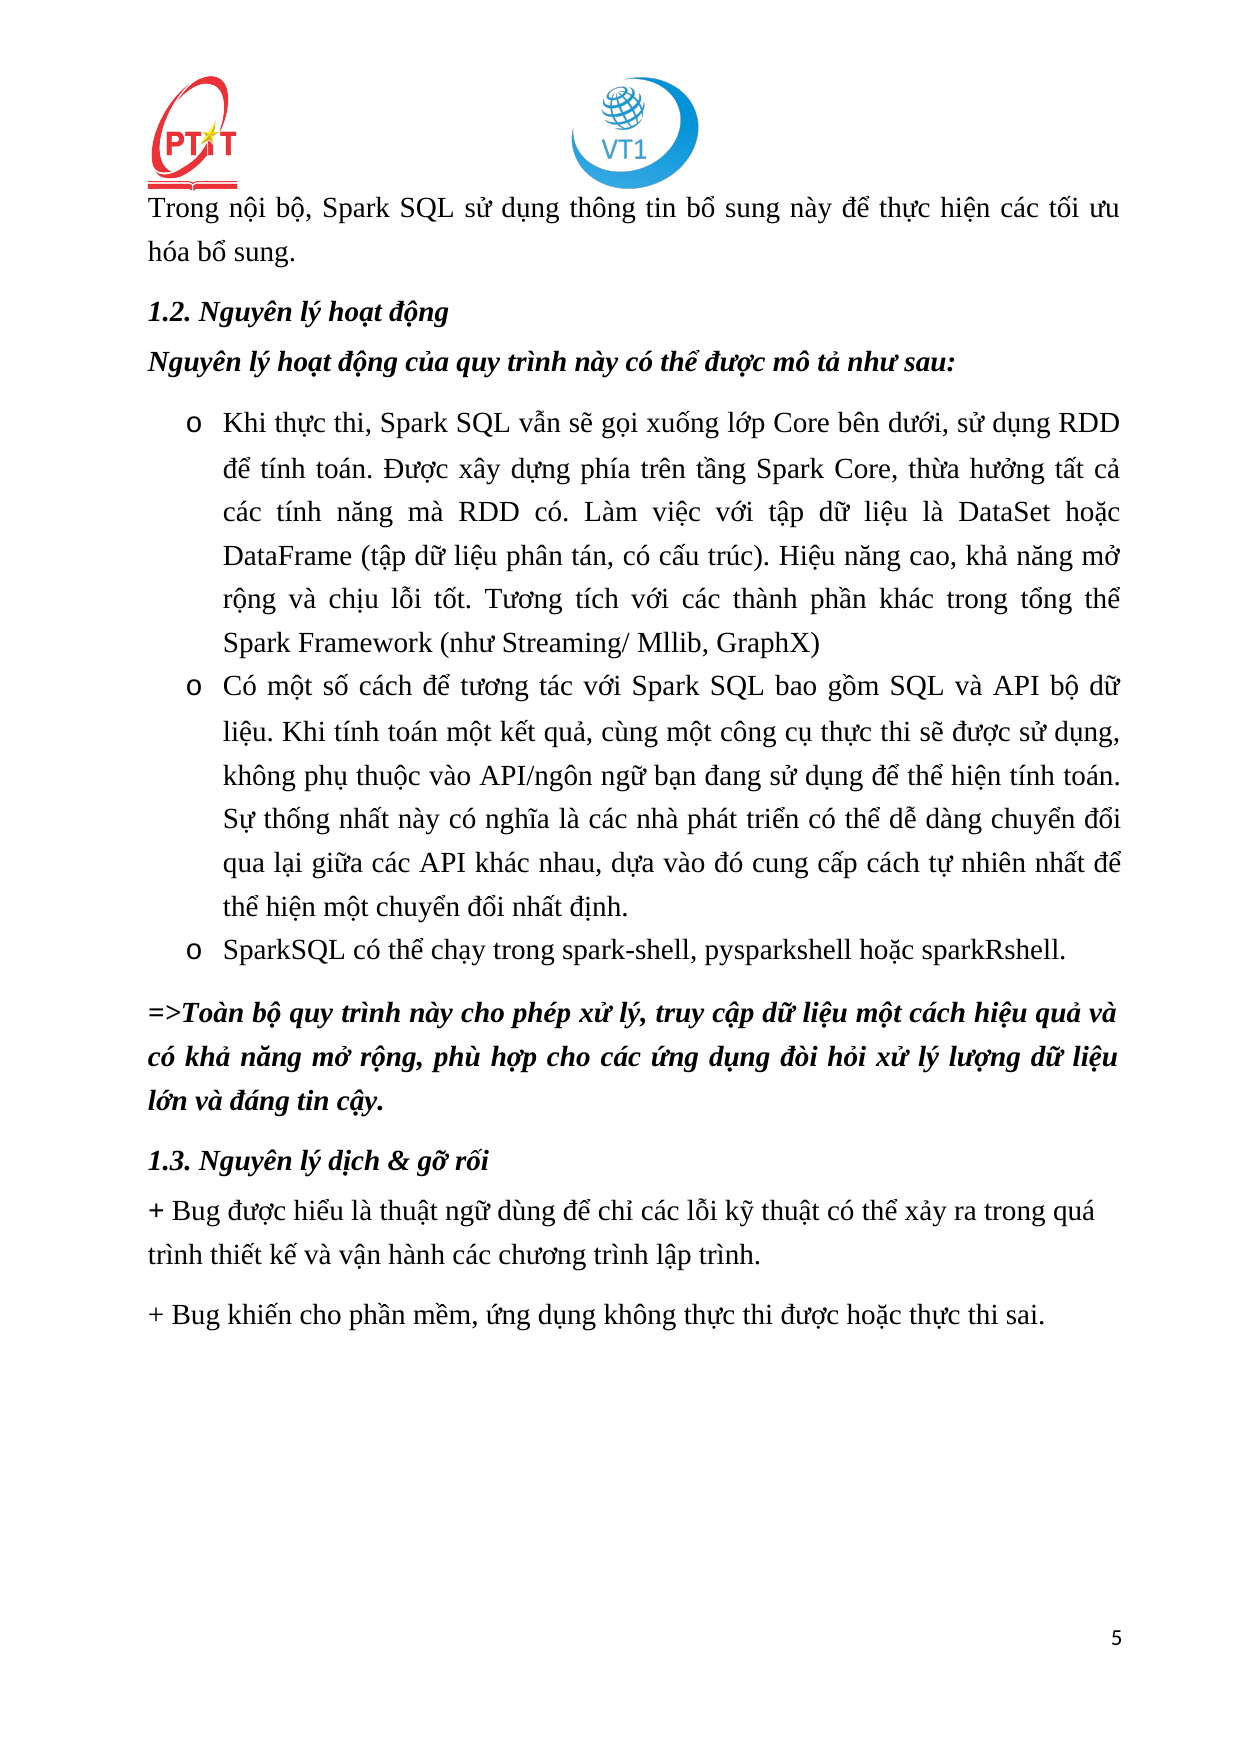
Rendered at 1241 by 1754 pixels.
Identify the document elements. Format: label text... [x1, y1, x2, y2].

picture [565, 75, 705, 191]
list SparkSQL có thể chạy trong spark-shell, pysparkshell hoặc sparkRshell. [185, 932, 1122, 968]
text + Bug khiến cho phần mềm, ứng dụng không thực thi được hoặc thực thi sai. [148, 1297, 1122, 1331]
list Khi thực thi, Spark SQL vẫn sẽ gọi xuống lớp Core bên dưới, sử dụng RDD để tính toán. Được xây dựng phía trên tầng Spark Core, thừa hưởng tất cả các tính năng mà RDD có. Làm việc với tập dữ liệu là DataSet hoặc DataFrame (tập dữ liệu phân tán, có cấu trúc). Hiệu năng cao, khả năng mở rộng và chịu lỗi tốt. Tương tích với các thành phần khác trong tổng thể Spark Framework (như Streaming/ Mllib, GraphX) [185, 405, 1122, 658]
subtitle 1.3. Nguyên lý dịch & gỡ rối [148, 1143, 1122, 1176]
list Có một số cách để tương tác với Spark SQL bao gồm SQL và API bộ dữ liệu. Khi tính toán một kết quả, cùng một công cụ thực thi sẽ được sử dụng, không phụ thuộc vào API/ngôn ngữ bạn đang sử dụng để thể hiện tính toán. Sự thống nhất này có nghĩa là các nhà phát triển có thể dễ dàng chuyển đổi qua lại giữa các API khác nhau, dựa vào đó cung cấp cách tự nhiên nhất để thể hiện một chuyển đổi nhất định. [185, 668, 1122, 922]
text + Bug được hiểu là thuật ngữ dùng để chỉ các lỗi kỹ thuật có thể xảy ra trong quá trình thiết kế và vận hành các chương trình lập trình. [148, 1193, 1122, 1270]
subtitle 1.2. Nguyên lý hoạt động [148, 294, 1122, 328]
text =>Toàn bộ quy trình này cho phép xử lý, truy cập dữ liệu một cách hiệu quả và có khả năng mở rộng, phù hợp cho các ứng dụng đòi hỏi xử lý lượng dữ liệu lớn và đáng tin cậy. [148, 996, 1122, 1116]
text Nguyên lý hoạt động của quy trình này có thể được mô tả như sau: [148, 344, 1122, 378]
picture [147, 76, 238, 191]
